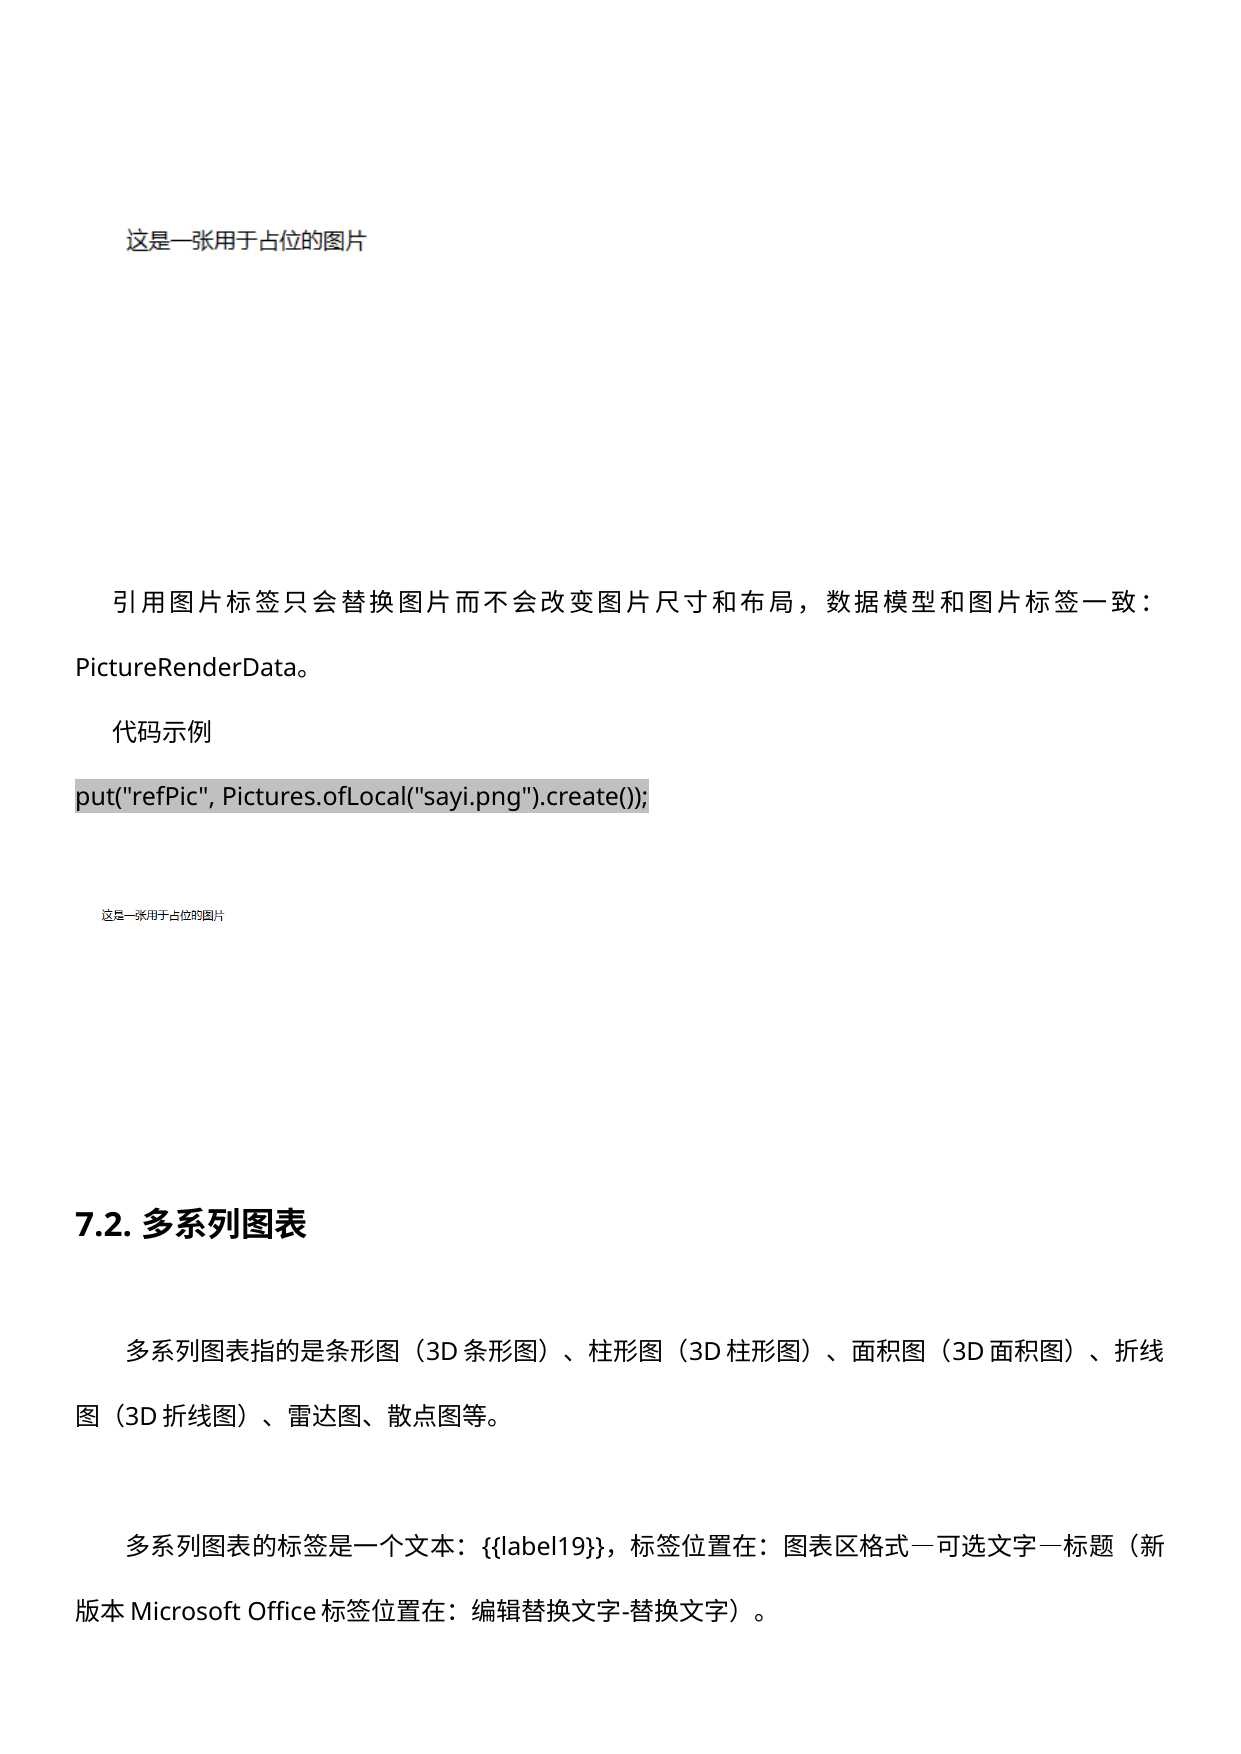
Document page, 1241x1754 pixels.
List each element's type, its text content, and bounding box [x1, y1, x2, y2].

text 代码示例 [75, 698, 1165, 763]
text 引用图片标签只会替换图片而不会改变图片尺寸和布局，数据模型和图片标签一致：PictureRenderData。 [75, 568, 1165, 698]
text 多系列图表指的是条形图（3D条形图）、柱形图（3D柱形图）、面积图（3D面积图）、折线图（3D折线图）、雷达图、散点图等。 [75, 1317, 1165, 1447]
subtitle 7.2. 多系列图表 [75, 1190, 1165, 1255]
picture [75, 80, 918, 539]
text 多系列图表的标签是一个文本：{{label19}}，标签位置在：图表区格式—​可选文字—​标题（新版本Microsoft Office标签位置在：编辑替换文字-替换文字）。 [75, 1512, 1165, 1642]
picture [75, 833, 506, 1067]
text put("refPic", Pictures.ofLocal("sayi.png").create()); [75, 763, 1165, 828]
